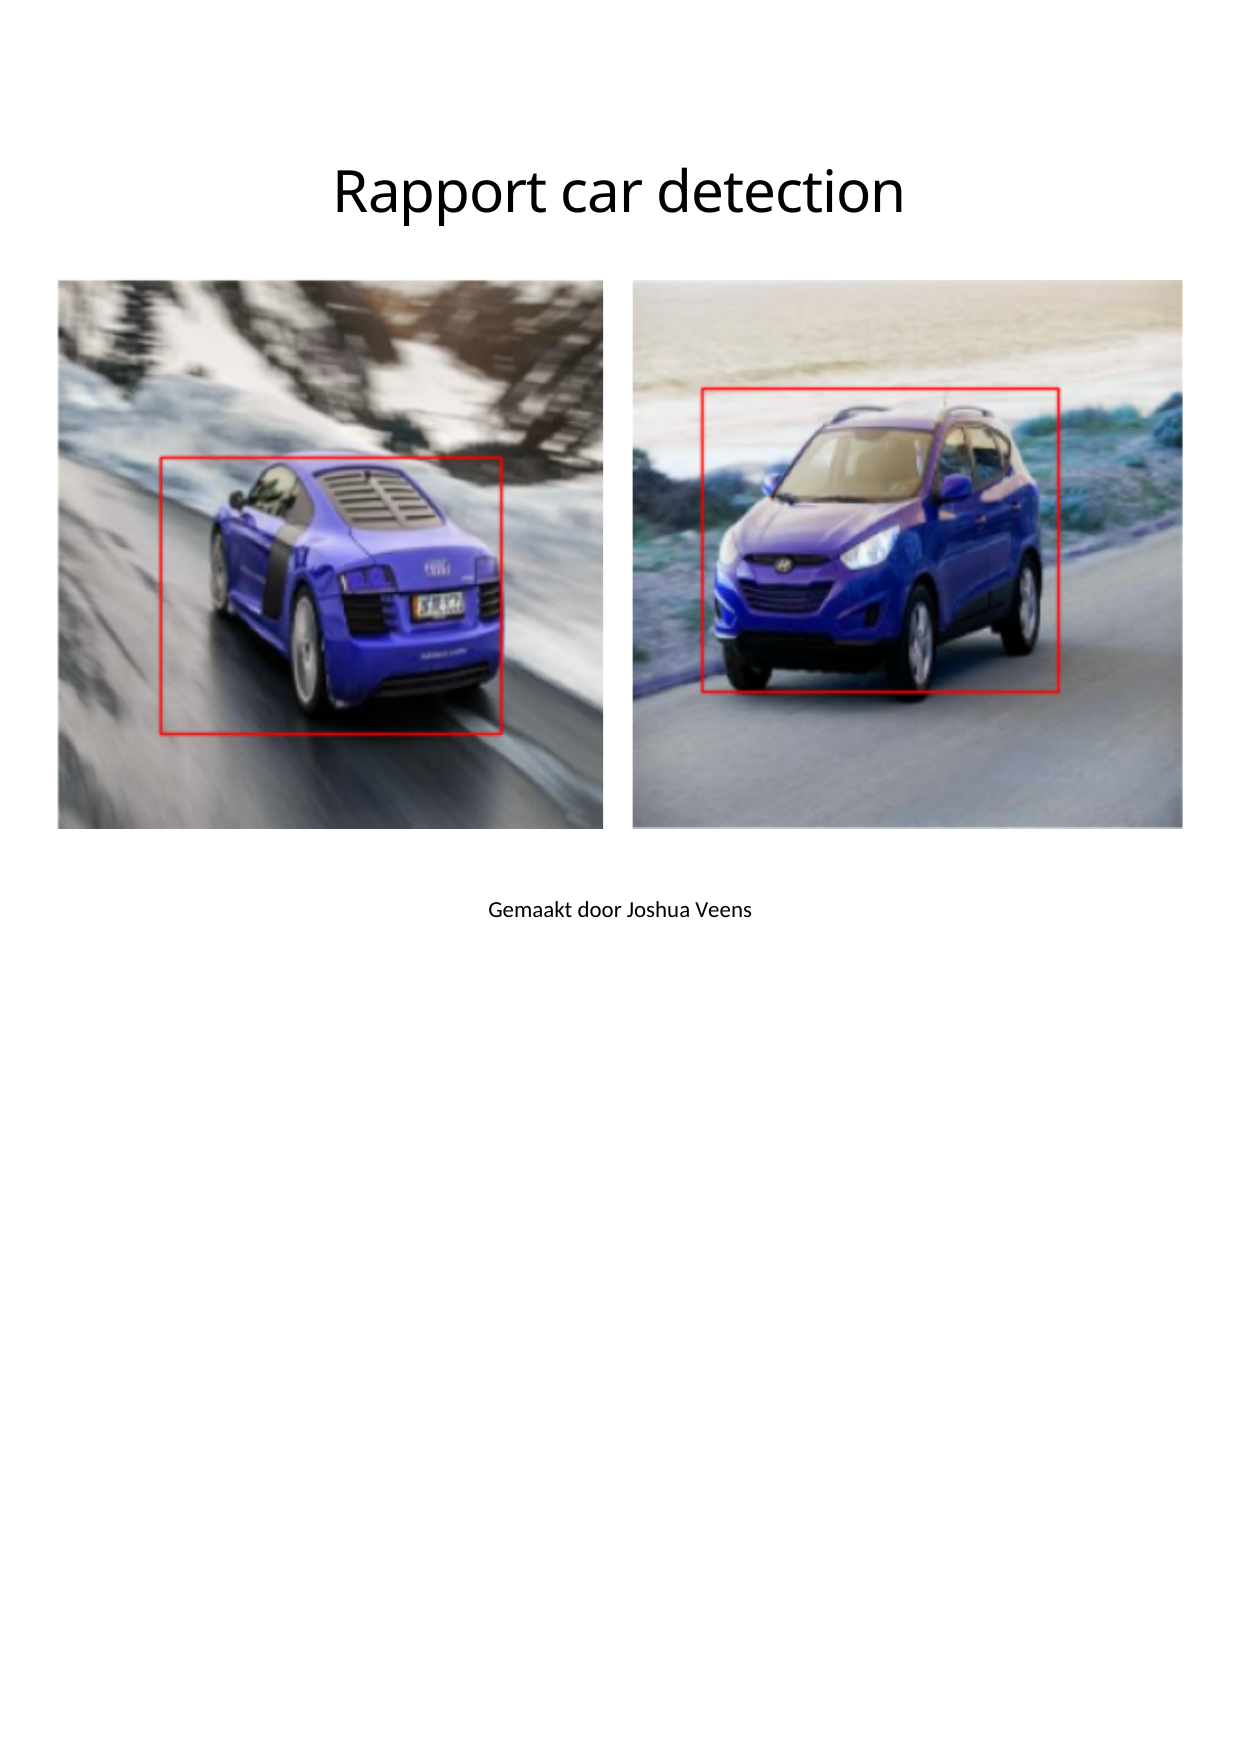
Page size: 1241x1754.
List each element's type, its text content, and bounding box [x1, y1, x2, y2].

text Gemaakt door Joshua Veens [150, 896, 1090, 923]
picture [632, 280, 1183, 829]
picture [56, 277, 604, 829]
title Rapport car detection [150, 150, 1090, 229]
